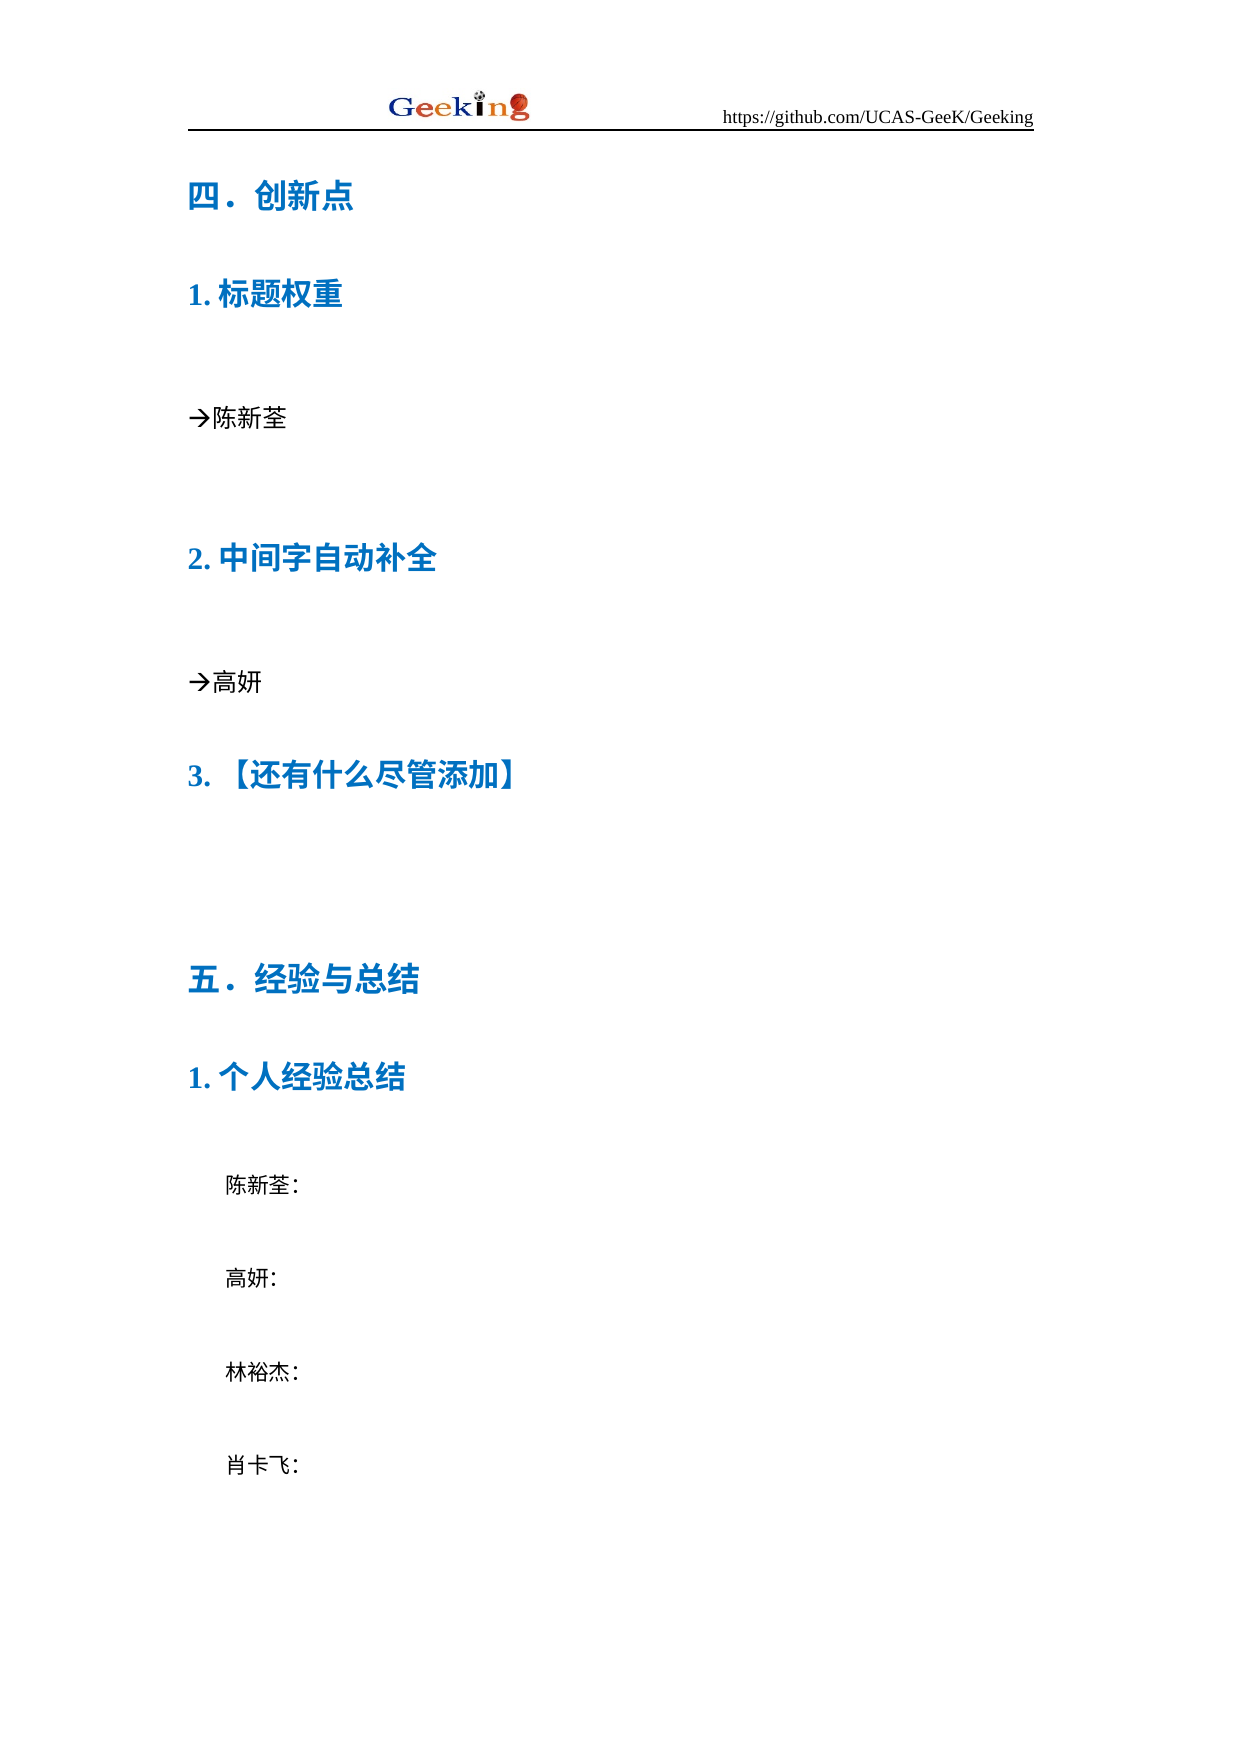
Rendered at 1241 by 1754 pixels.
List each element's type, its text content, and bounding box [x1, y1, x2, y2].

text 陈新荃： [187, 1167, 1053, 1200]
subtitle 五．经验与总结 [187, 945, 1053, 1010]
text 林裕杰： [187, 1354, 1053, 1387]
picture [387, 88, 532, 123]
text 高妍 [187, 648, 1053, 713]
subtitle 1. 标题权重 [187, 259, 1053, 324]
text 陈新荃 [187, 384, 1053, 449]
subtitle 2. 中间字自动补全 [187, 523, 1053, 588]
subtitle 四．创新点 [187, 162, 1053, 227]
subtitle 3. 【还有什么尽管添加】 [187, 741, 1053, 806]
text 肖卡飞： [187, 1448, 1053, 1480]
subtitle 1. 个人经验总结 [187, 1042, 1053, 1107]
text 高妍： [187, 1261, 1053, 1293]
